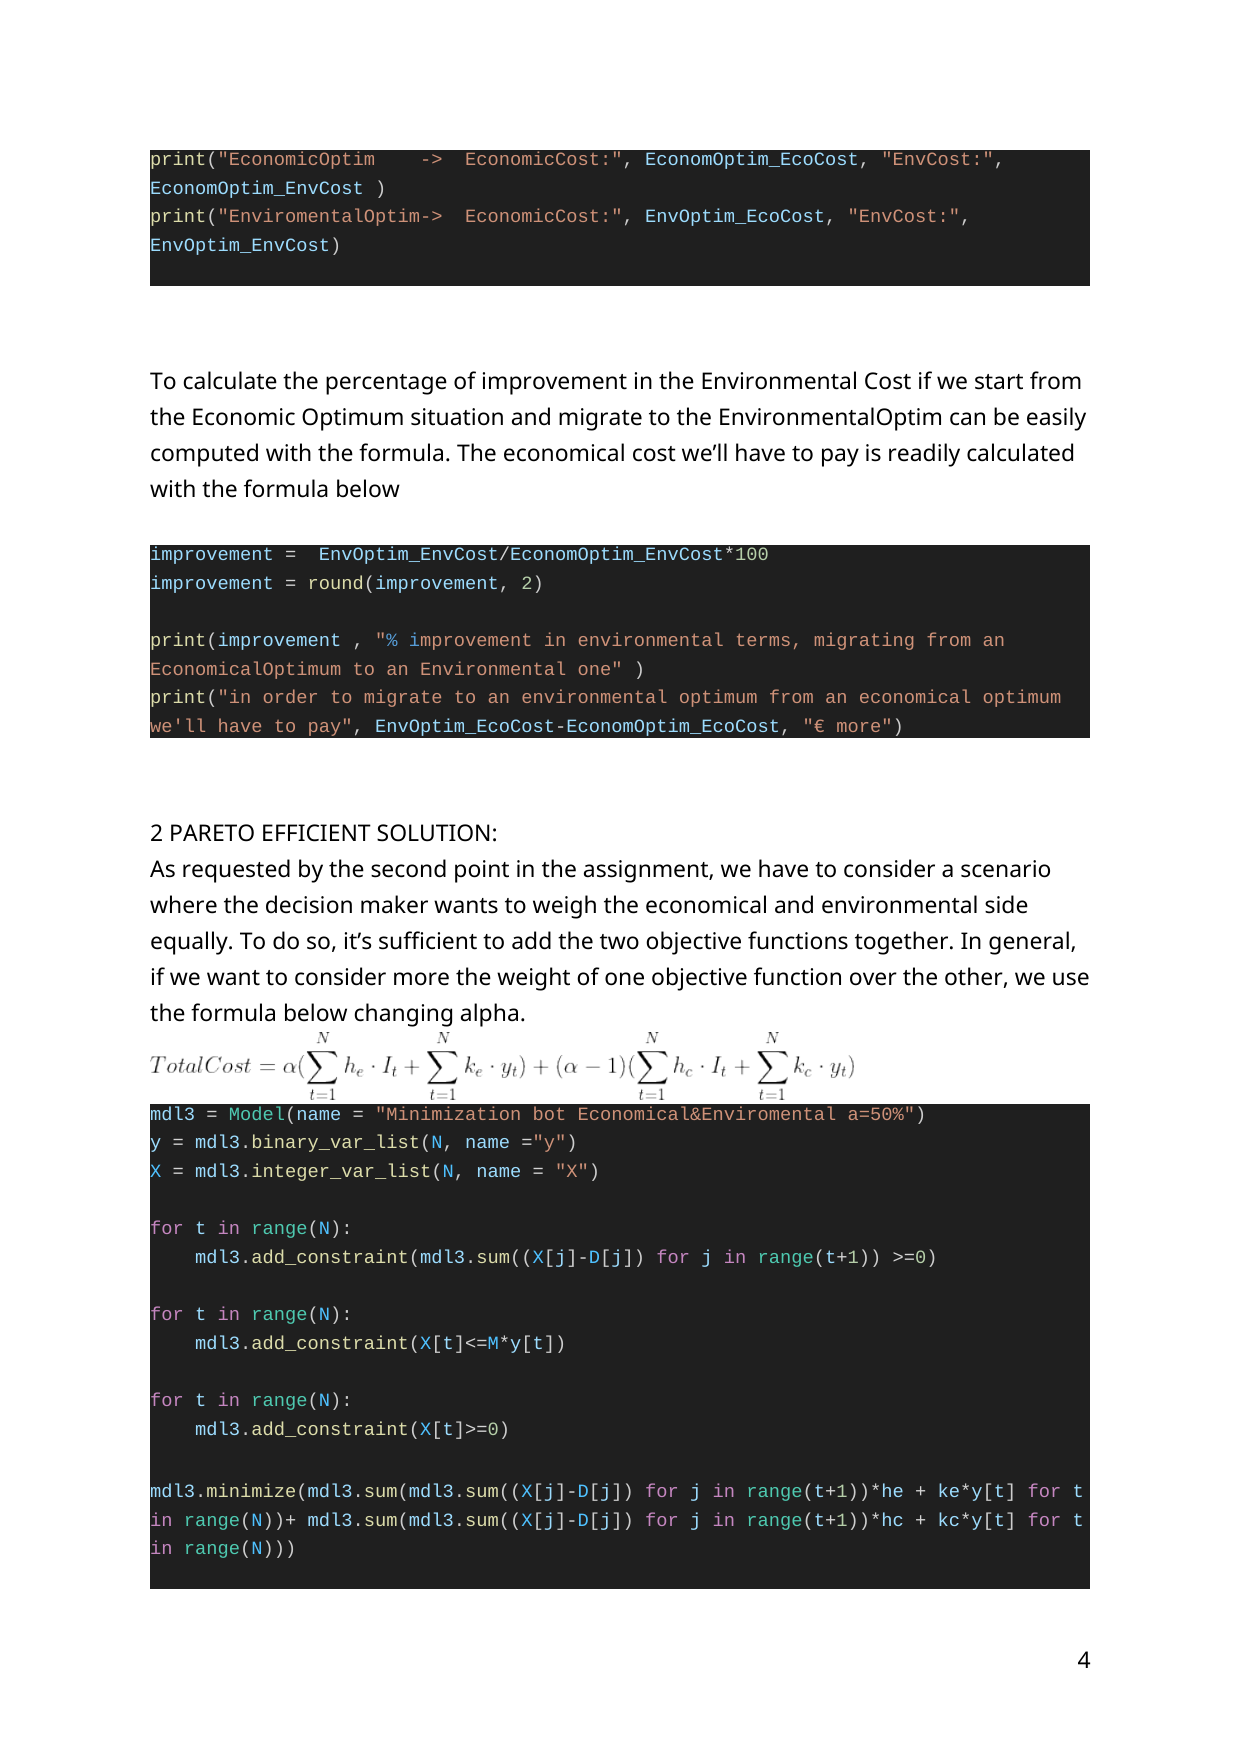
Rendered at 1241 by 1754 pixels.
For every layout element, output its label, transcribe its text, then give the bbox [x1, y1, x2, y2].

picture [150, 1032, 855, 1100]
text mdl3.minimize(mdl3.sum(mdl3.sum((X[j]-D[j]) for j in range(t+1))*he + ke*y[t] for t in range(N))+ mdl3.sum(mdl3.sum((X[j]-D[j]) for j in range(t+1))*hc + kc*y[t] for t in range(N))) [150, 1482, 1090, 1560]
text To calculate the percentage of improvement in the Environmental Cost if we start from the Economic Optimum situation and migrate to the EnvironmentalOptim can be easily computed with the formula. The economical cost we’ll have to pay is readily calculated with the formula below [150, 365, 1090, 504]
text for t in range(N): [150, 1305, 1090, 1326]
text mdl3.add_constraint(mdl3.sum((X[j]-D[j]) for j in range(t+1)) >=0) [150, 1248, 1090, 1269]
text mdl3.add_constraint(X[t]>=0) [150, 1419, 1090, 1441]
text 2 PARETO EFFICIENT SOLUTION: [150, 817, 1090, 848]
text print("in order to migrate to an environmental optimum from an economical optimum we'll have to pay", EnvOptim_EcoCost-EconomOptim_EcoCost, "€ more") [150, 688, 1090, 738]
text print("EconomicOptim -> EconomicCost:", EconomOptim_EcoCost, "EnvCost:", EconomOptim_EnvCost ) [150, 150, 1090, 200]
text X = mdl3.integer_var_list(N, name = "X") [150, 1162, 1090, 1183]
text improvement = EnvOptim_EnvCost/EconomOptim_EnvCost*100 [150, 545, 1090, 566]
text As requested by the second point in the assignment, we have to consider a scenario where the decision maker wants to weigh the economical and environmental side equally. To do so, it’s sufficient to add the two objective functions together. In general, if we want to consider more the weight of one objective function over the other, we use the formula below changing alpha. [150, 853, 1090, 1028]
text print("EnviromentalOptim-> EconomicCost:", EnvOptim_EcoCost, "EnvCost:", EnvOptim_EnvCost) [150, 207, 1090, 257]
text print(improvement , "% improvement in environmental terms, migrating from an EconomicalOptimum to an Environmental one" ) [150, 631, 1090, 681]
text for t in range(N): [150, 1219, 1090, 1240]
text mdl3.add_constraint(X[t]<=M*y[t]) [150, 1334, 1090, 1355]
text for t in range(N): [150, 1391, 1090, 1412]
text improvement = round(improvement, 2) [150, 573, 1090, 595]
text y = mdl3.binary_var_list(N, name ="y") [150, 1133, 1090, 1154]
text mdl3 = Model(name = "Minimization bot Economical&Enviromental a=50%") [150, 1104, 1090, 1126]
